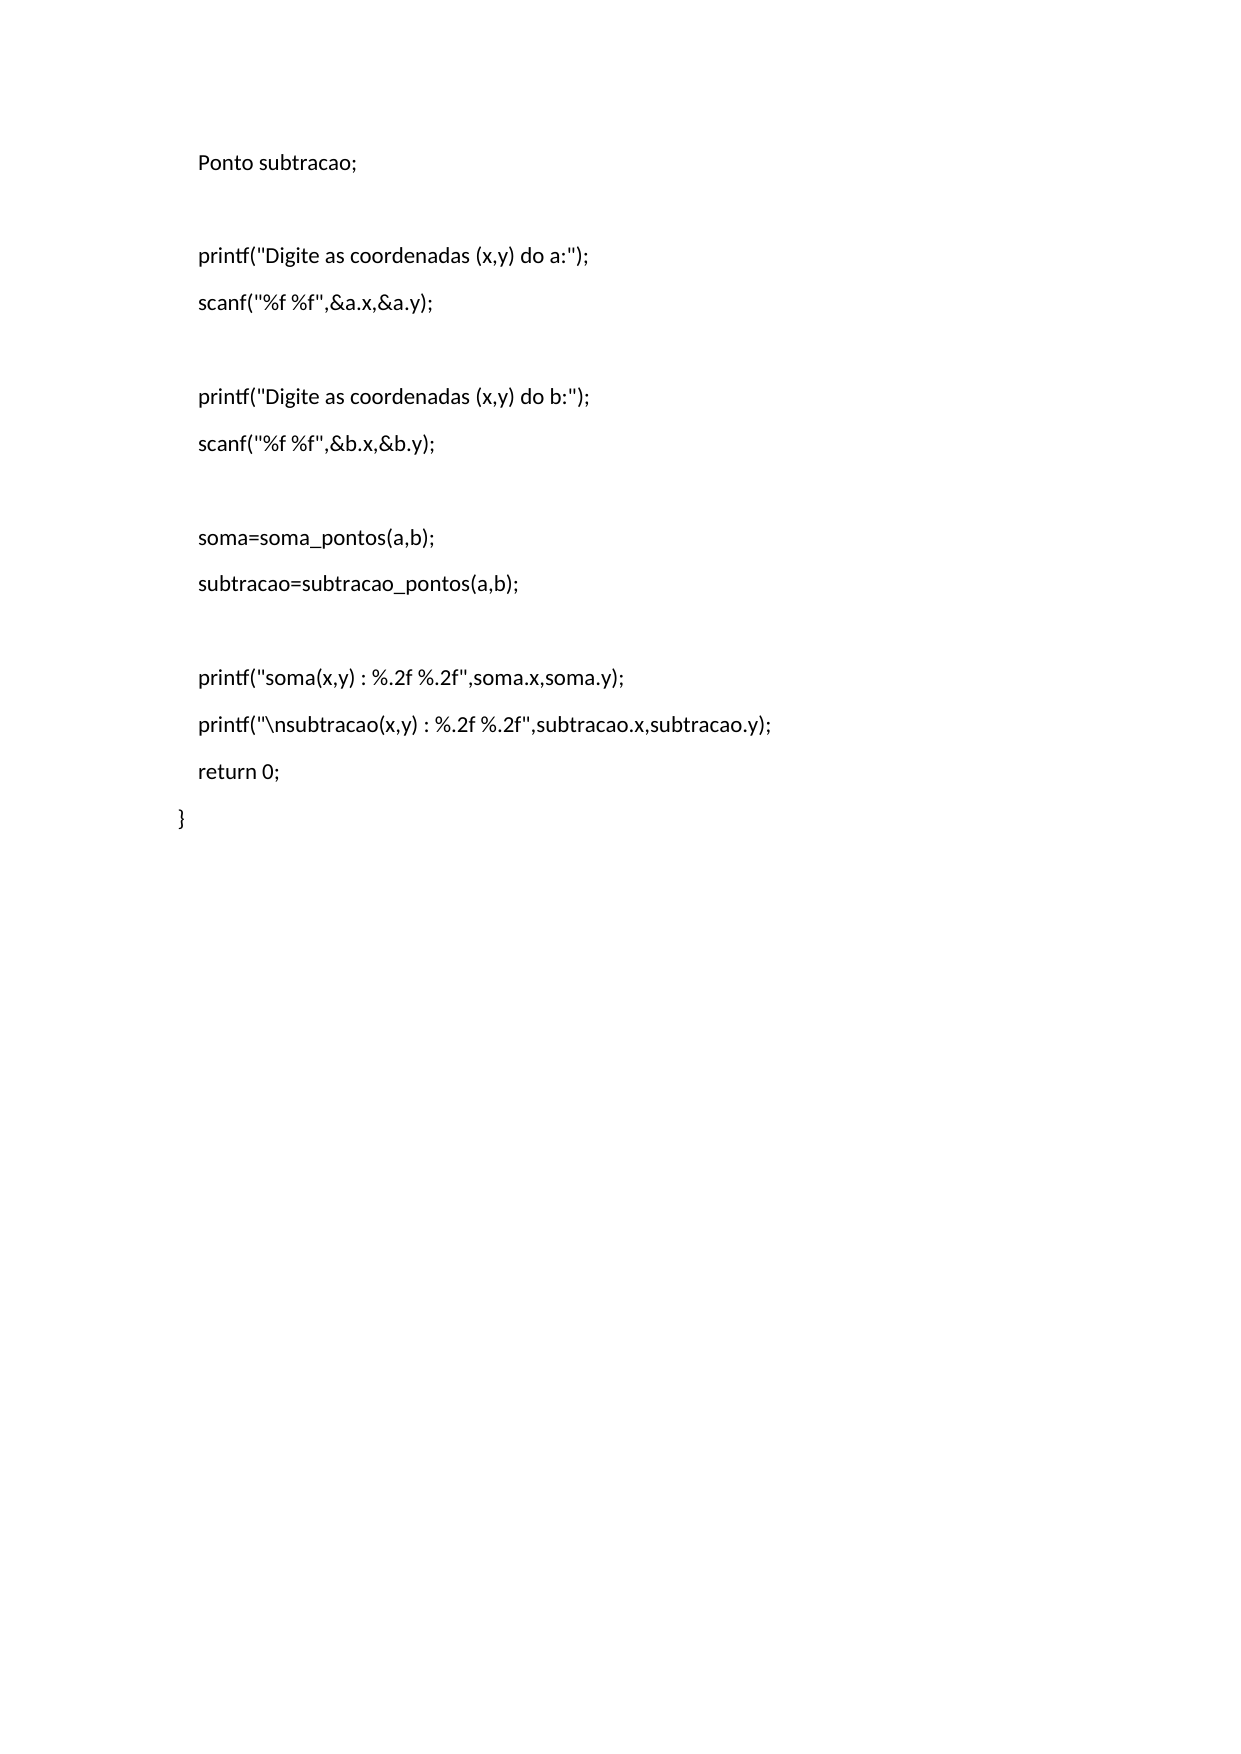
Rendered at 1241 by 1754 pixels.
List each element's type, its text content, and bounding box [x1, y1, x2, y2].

text printf("Digite as coordenadas (x,y) do b:"); [177, 382, 1063, 410]
text printf("soma(x,y) : %.2f %.2f",soma.x,soma.y); [177, 663, 1063, 691]
text subtracao=subtracao_pontos(a,b); [177, 569, 1063, 597]
text printf("\nsubtracao(x,y) : %.2f %.2f",subtracao.x,subtracao.y); [177, 710, 1063, 738]
text Ponto subtracao; [177, 148, 1063, 176]
text return 0; [177, 757, 1063, 785]
text scanf("%f %f",&a.x,&a.y); [177, 288, 1063, 316]
text printf("Digite as coordenadas (x,y) do a:"); [177, 241, 1063, 269]
text } [177, 804, 1063, 832]
text soma=soma_pontos(a,b); [177, 523, 1063, 551]
text scanf("%f %f",&b.x,&b.y); [177, 429, 1063, 457]
